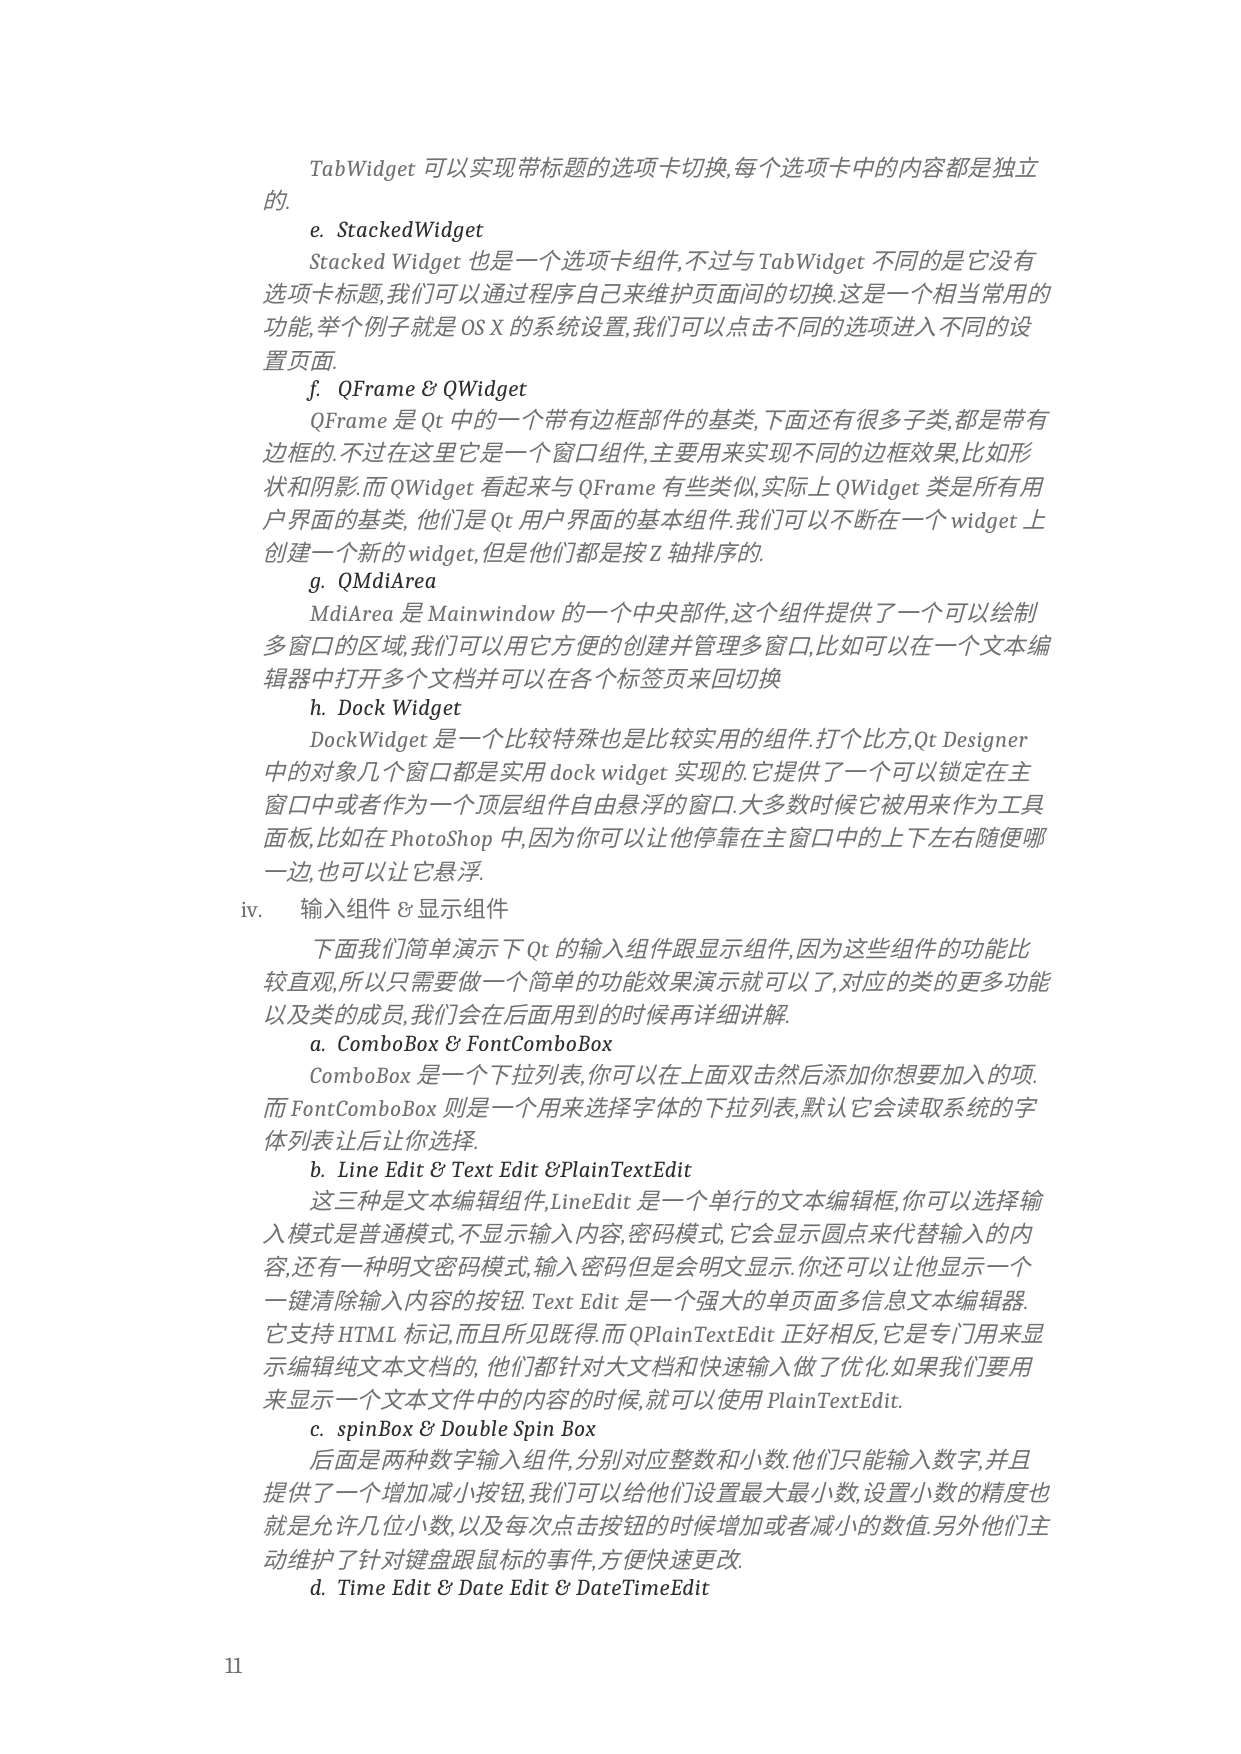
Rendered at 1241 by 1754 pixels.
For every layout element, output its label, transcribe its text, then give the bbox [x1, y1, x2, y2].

subtitle TabWidget可以实现带标题的选项卡切换,每个选项卡中的内容都是独立的. [262, 150, 1053, 216]
subtitle QMdiArea [262, 568, 1053, 594]
subtitle Line Edit & Text Edit &PlainTextEdit [262, 1156, 1053, 1183]
subtitle QFrame & QWidget [262, 376, 1053, 402]
subtitle StackedWidget [262, 216, 1053, 243]
subtitle DockWidget是一个比较特殊也是比较实用的组件.打个比方,Qt Designer中的对象几个窗口都是实用dock widget实现的.它提供了一个可以锁定在主窗口中或者作为一个顶层组件自由悬浮的窗口.大多数时候它被用来作为工具面板,比如在PhotoShop中,因为你可以让他停靠在主窗口中的上下左右随便哪一边,也可以让它悬浮. [262, 721, 1053, 887]
subtitle QFrame是Qt中的一个带有边框部件的基类,下面还有很多子类,都是带有边框的.不过在这里它是一个窗口组件,主要用来实现不同的边框效果,比如形状和阴影.而QWidget看起来与QFrame有些类似,实际上QWidget类是所有用户界面的基类, 他们是Qt用户界面的基本组件.我们可以不断在一个widget上创建一个新的widget,但是他们都是按Z轴排序的. [262, 402, 1053, 568]
subtitle Stacked Widget也是一个选项卡组件,不过与TabWidget不同的是它没有选项卡标题,我们可以通过程序自己来维护页面间的切换.这是一个相当常用的功能,举个例子就是OS X的系统设置,我们可以点击不同的选项进入不同的设置页面. [262, 243, 1053, 376]
subtitle 这三种是文本编辑组件,LineEdit是一个单行的文本编辑框,你可以选择输入模式是普通模式,不显示输入内容,密码模式,它会显示圆点来代替输入的内容,还有一种明文密码模式,输入密码但是会明文显示.你还可以让他显示一个一键清除输入内容的按钮. Text Edit是一个强大的单页面多信息文本编辑器.它支持HTML标记,而且所见既得.而QPlainTextEdit正好相反,它是专门用来显示编辑纯文本文档的, 他们都针对大文档和快速输入做了优化.如果我们要用来显示一个文本文件中的内容的时候,就可以使用PlainTextEdit. [262, 1183, 1053, 1415]
subtitle ComboBox是一个下拉列表,你可以在上面双击然后添加你想要加入的项.而FontComboBox则是一个用来选择字体的下拉列表,默认它会读取系统的字体列表让后让你选择. [262, 1057, 1053, 1156]
subtitle 输入组件 & 显示组件 [262, 891, 1053, 924]
subtitle Time Edit & Date Edit & DateTimeEdit [262, 1575, 1053, 1601]
subtitle 后面是两种数字输入组件,分别对应整数和小数.他们只能输入数字,并且提供了一个增加减小按钮,我们可以给他们设置最大最小数,设置小数的精度也就是允许几位小数,以及每次点击按钮的时候增加或者减小的数值.另外他们主动维护了针对键盘跟鼠标的事件,方便快速更改. [262, 1442, 1053, 1575]
subtitle spinBox & Double Spin Box [262, 1415, 1053, 1442]
subtitle ComboBox & FontComboBox [262, 1030, 1053, 1057]
subtitle 下面我们简单演示下Qt的输入组件跟显示组件,因为这些组件的功能比较直观,所以只需要做一个简单的功能效果演示就可以了,对应的类的更多功能以及类的成员,我们会在后面用到的时候再详细讲解. [262, 931, 1053, 1030]
subtitle Dock Widget [262, 694, 1053, 721]
subtitle MdiArea是Mainwindow的一个中央部件,这个组件提供了一个可以绘制多窗口的区域,我们可以用它方便的创建并管理多窗口,比如可以在一个文本编辑器中打开多个文档并可以在各个标签页来回切换 [262, 594, 1053, 694]
